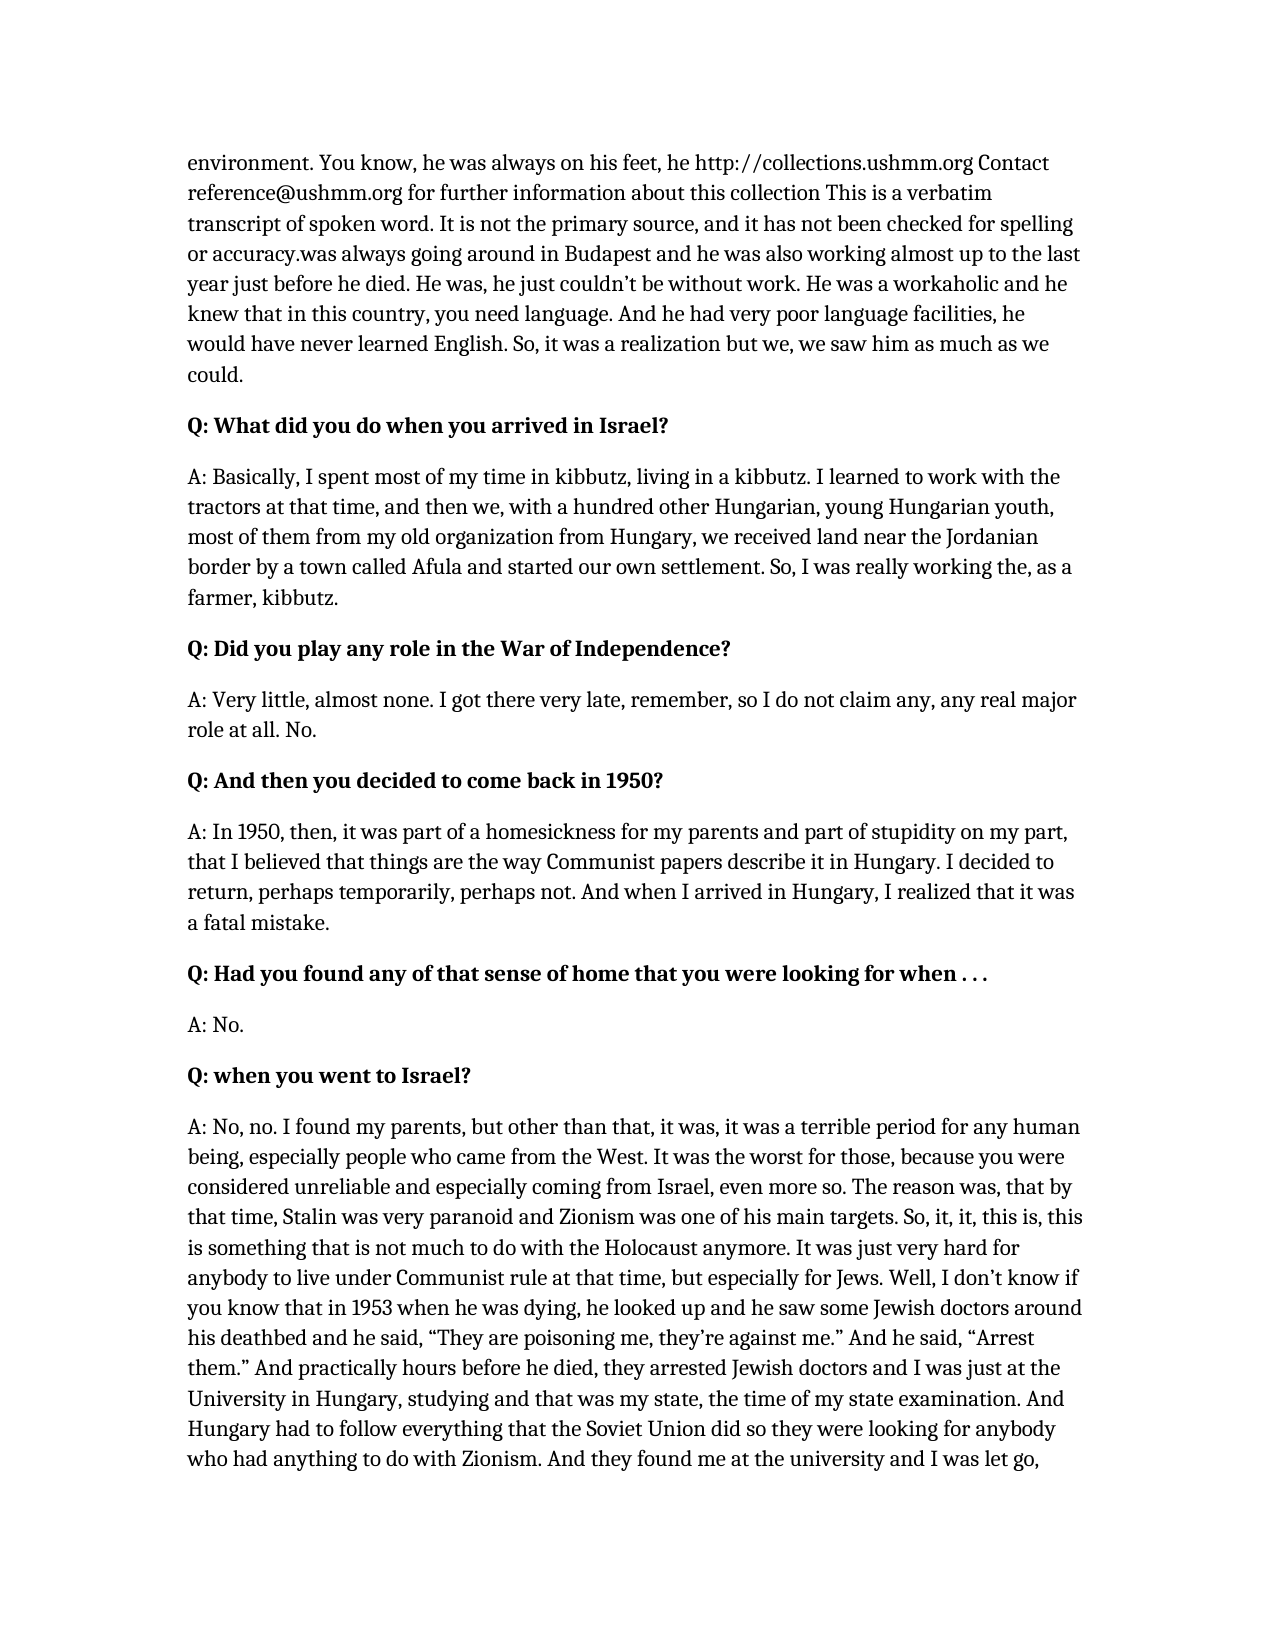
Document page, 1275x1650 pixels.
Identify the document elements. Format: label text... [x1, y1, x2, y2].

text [187, 150, 1087, 388]
text Q: What did you do when you arrived in Israel? [187, 412, 1087, 439]
text A: Very little, almost none. I got there very late, remember, so I do not claim any, any real major role at all. No. [187, 686, 1087, 743]
text Q: Had you found any of that sense of home that you were looking for when . . . [187, 960, 1087, 987]
text Q: And then you decided to come back in 1950? [187, 768, 1087, 794]
text A: No. [187, 1011, 1087, 1038]
text A: Basically, I spent most of my time in kibbutz, living in a kibbutz. I learned to work with the tractors at that time, and then we, with a hundred other Hungarian, young Hungarian youth, most of them from my old organization from Hungary, we received land near the Jordanian border by a town called Afula and started our own settlement. So, I was really working the, as a farmer, kibbutz. [187, 463, 1087, 611]
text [187, 1113, 1087, 1472]
text Q: Did you play any role in the War of Independence? [187, 635, 1087, 662]
text A: In 1950, then, it was part of a homesickness for my parents and part of stupidity on my part, that I believed that things are the way Communist papers describe it in Hungary. I decided to return, perhaps temporarily, perhaps not. And when I arrived in Hungary, I realized that it was a fatal mistake. [187, 819, 1087, 936]
text Q: when you went to Israel? [187, 1062, 1087, 1089]
